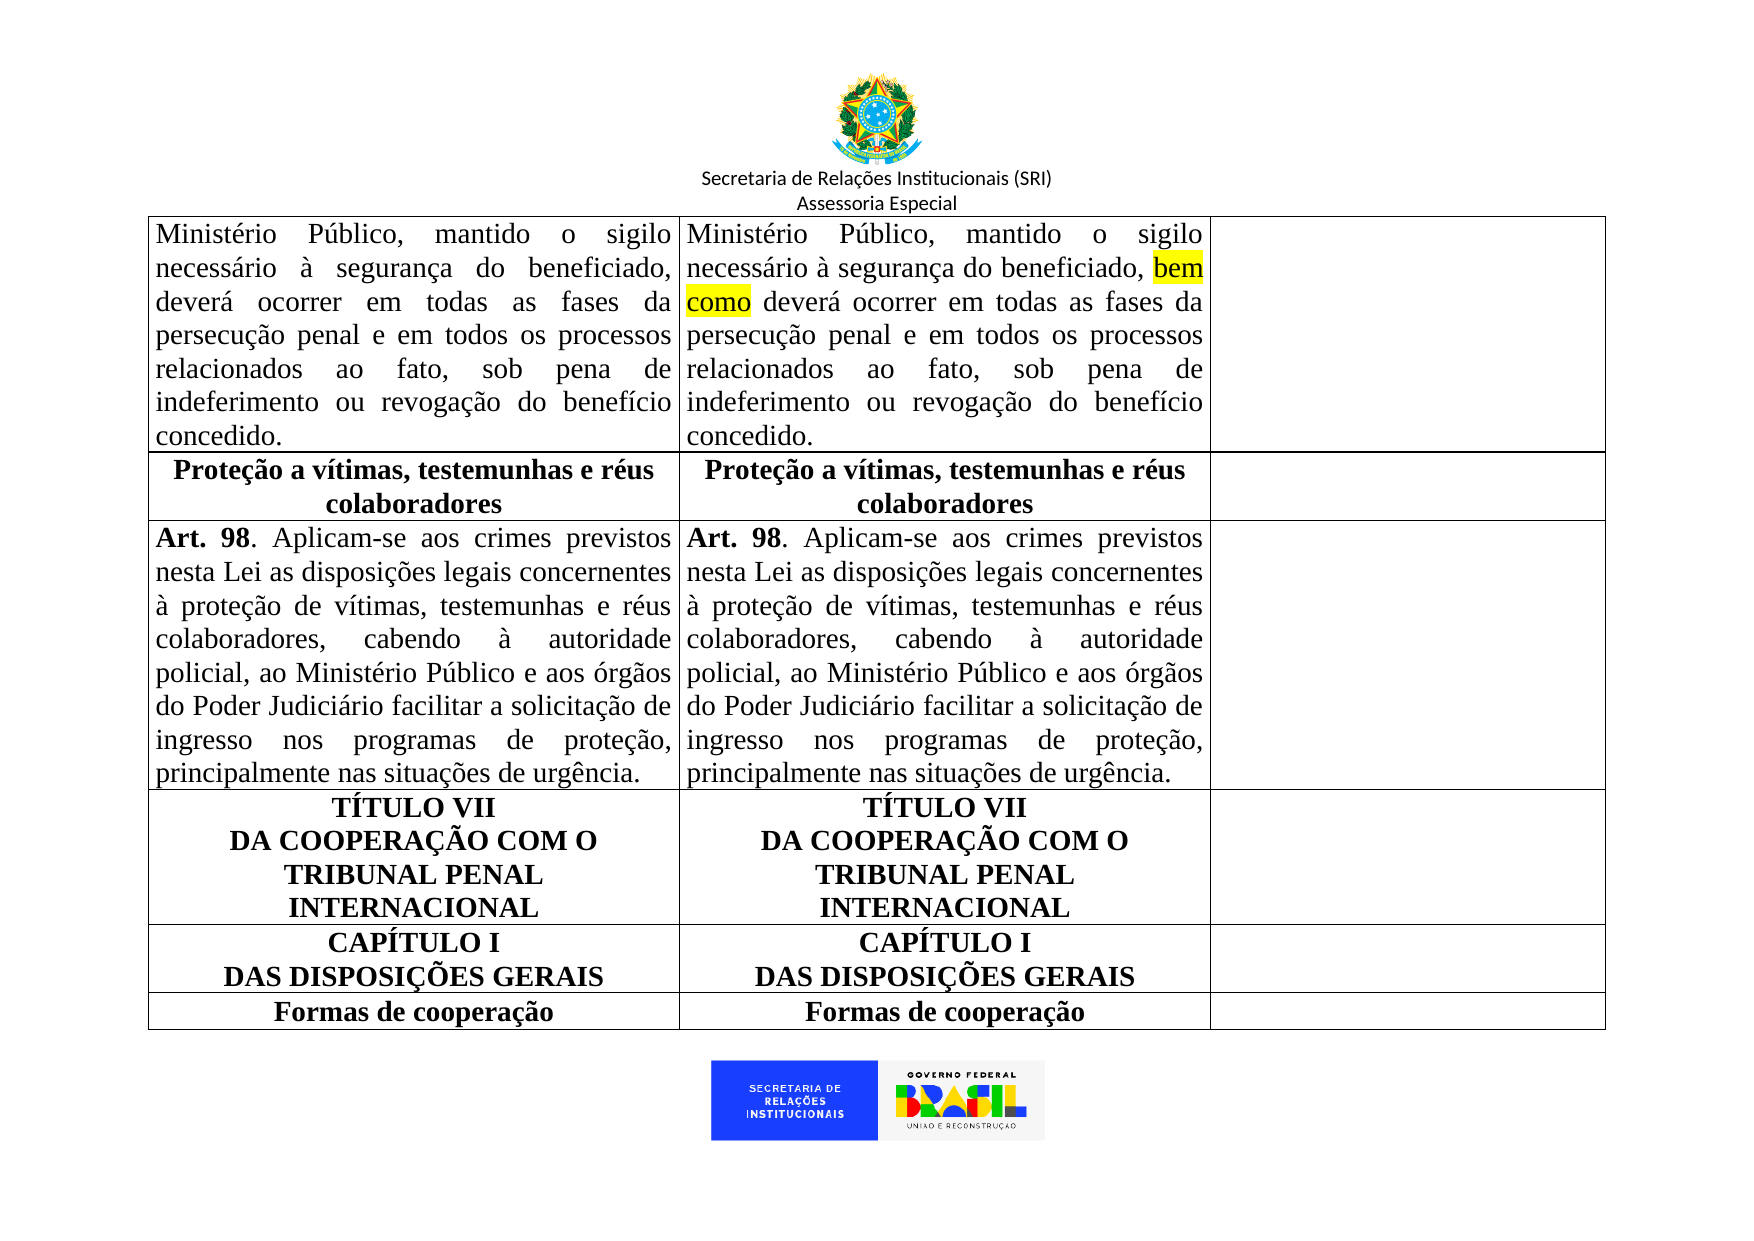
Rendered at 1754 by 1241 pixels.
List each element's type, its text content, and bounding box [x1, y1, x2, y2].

picture [855, 149, 865, 156]
table_cell Proteção a vítimas, testemunhas e réus colaboradores [149, 453, 679, 519]
table_cell Art. 98. Aplicam-se aos crimes previstos nesta Lei as disposições legais concernentes à proteção de vítimas, testemunhas e réus colaboradores, cabendo à autoridade policial, ao Ministério Público e aos órgãos do Poder Judiciário facilitar a solicitação de ingresso nos programas de proteção, principalmente nas situações de urgência. [680, 521, 1210, 789]
table_cell Formas de cooperação [149, 993, 679, 1028]
table_cell CAPÍTULO I DAS DISPOSIÇÕES GERAIS [149, 925, 679, 992]
table_cell Formas de cooperação [680, 993, 1210, 1028]
table_cell [1211, 790, 1605, 924]
picture [831, 73, 923, 165]
table_cell [1211, 993, 1605, 1028]
table_cell [1211, 925, 1605, 992]
table_cell Proteção a vítimas, testemunhas e réus colaboradores [680, 453, 1210, 519]
table_cell [1211, 521, 1605, 789]
table_cell [1211, 217, 1605, 451]
table_cell TÍTULO VII DA COOPERAÇÃO COM O TRIBUNAL PENAL INTERNACIONAL [680, 790, 1210, 924]
table_cell TÍTULO VII DA COOPERAÇÃO COM O TRIBUNAL PENAL INTERNACIONAL [149, 790, 679, 924]
table_cell [1211, 453, 1605, 519]
table_cell Art. 98. Aplicam-se aos crimes previstos nesta Lei as disposições legais concernentes à proteção de vítimas, testemunhas e réus colaboradores, cabendo à autoridade policial, ao Ministério Público e aos órgãos do Poder Judiciário facilitar a solicitação de ingresso nos programas de proteção, principalmente nas situações de urgência. [149, 521, 679, 789]
table_cell CAPÍTULO I DAS DISPOSIÇÕES GERAIS [680, 925, 1210, 992]
picture [695, 1030, 1059, 1167]
